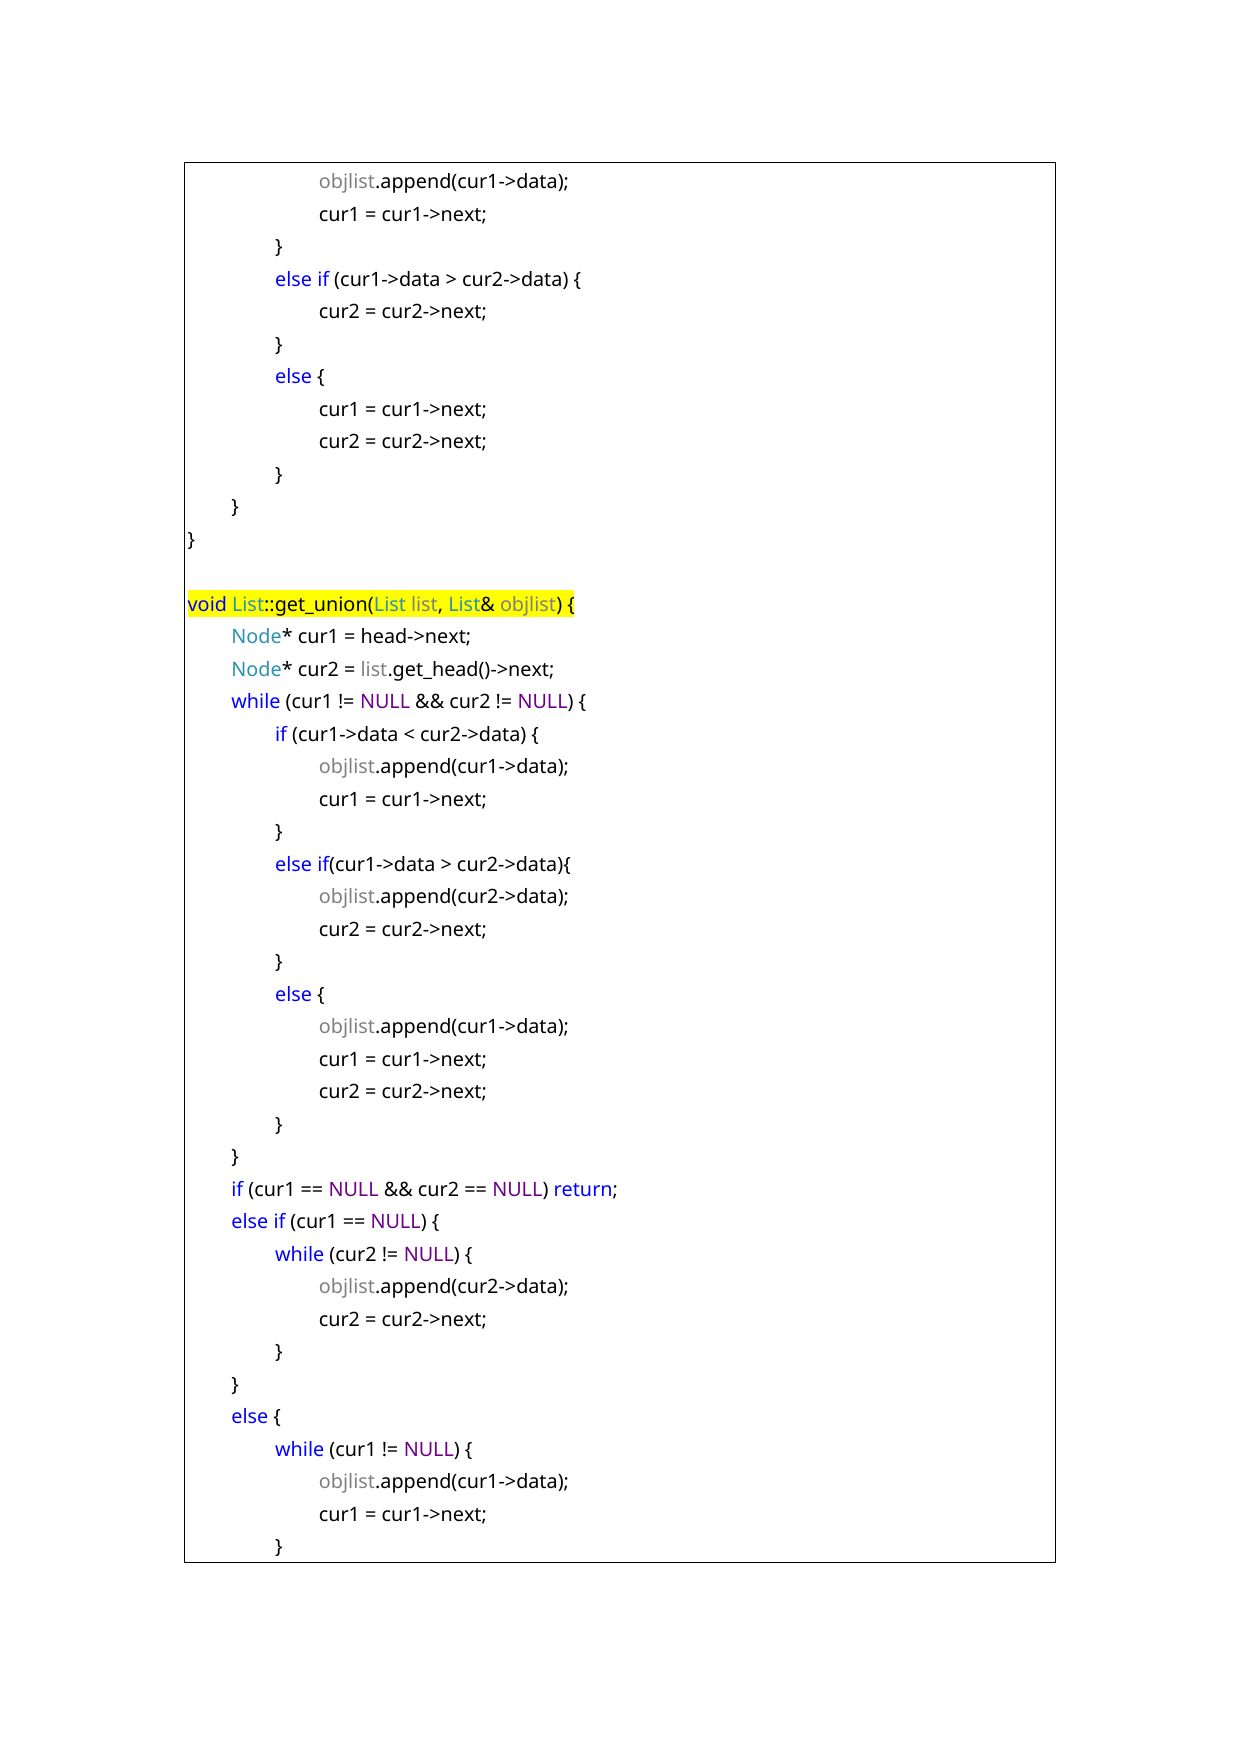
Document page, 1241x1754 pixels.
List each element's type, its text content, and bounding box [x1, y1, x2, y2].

text cur2 = cur2->next; [187, 295, 1053, 328]
text cur2 = cur2->next; [187, 1303, 1053, 1335]
text cur1 = cur1->next; [187, 783, 1053, 815]
text objlist.append(cur2->data); [187, 1270, 1053, 1303]
text objlist.append(cur1->data); [187, 1465, 1053, 1498]
text } [187, 458, 1053, 490]
text } [187, 490, 1053, 523]
text else if(cur1->data > cur2->data){ [187, 848, 1053, 880]
text } [187, 945, 1053, 978]
text if (cur1 == NULL && cur2 == NULL) return; [187, 1173, 1053, 1205]
text cur2 = cur2->next; [187, 913, 1053, 945]
text cur1 = cur1->next; [187, 198, 1053, 230]
text else { [187, 1400, 1053, 1433]
text } [187, 1108, 1053, 1140]
text while (cur1 != NULL && cur2 != NULL) { [187, 685, 1053, 718]
text else { [187, 360, 1053, 393]
text } [187, 815, 1053, 848]
text Node* cur1 = head->next; [187, 620, 1053, 653]
text while (cur2 != NULL) { [187, 1238, 1053, 1270]
text objlist.append(cur2->data); [187, 880, 1053, 913]
text Node* cur2 = list.get_head()->next; [187, 653, 1053, 685]
text if (cur1->data < cur2->data) { [187, 718, 1053, 750]
text void List::get_union(List list, List& objlist) { [187, 588, 1053, 620]
text } [187, 523, 1053, 555]
text objlist.append(cur1->data); [187, 1010, 1053, 1043]
text } [187, 1368, 1053, 1400]
text cur1 = cur1->next; [187, 393, 1053, 425]
text objlist.append(cur1->data); [185, 163, 1055, 198]
text } [187, 1335, 1053, 1368]
text cur1 = cur1->next; [187, 1498, 1053, 1530]
text cur2 = cur2->next; [187, 1075, 1053, 1108]
text } [187, 230, 1053, 263]
text else { [187, 978, 1053, 1010]
text } [187, 1140, 1053, 1173]
text else if (cur1->data > cur2->data) { [187, 263, 1053, 295]
text cur1 = cur1->next; [187, 1043, 1053, 1075]
text cur2 = cur2->next; [187, 425, 1053, 458]
text else if (cur1 == NULL) { [187, 1205, 1053, 1238]
text while (cur1 != NULL) { [187, 1433, 1053, 1465]
text } [187, 1530, 1053, 1562]
text objlist.append(cur1->data); [187, 750, 1053, 783]
text } [187, 328, 1053, 360]
